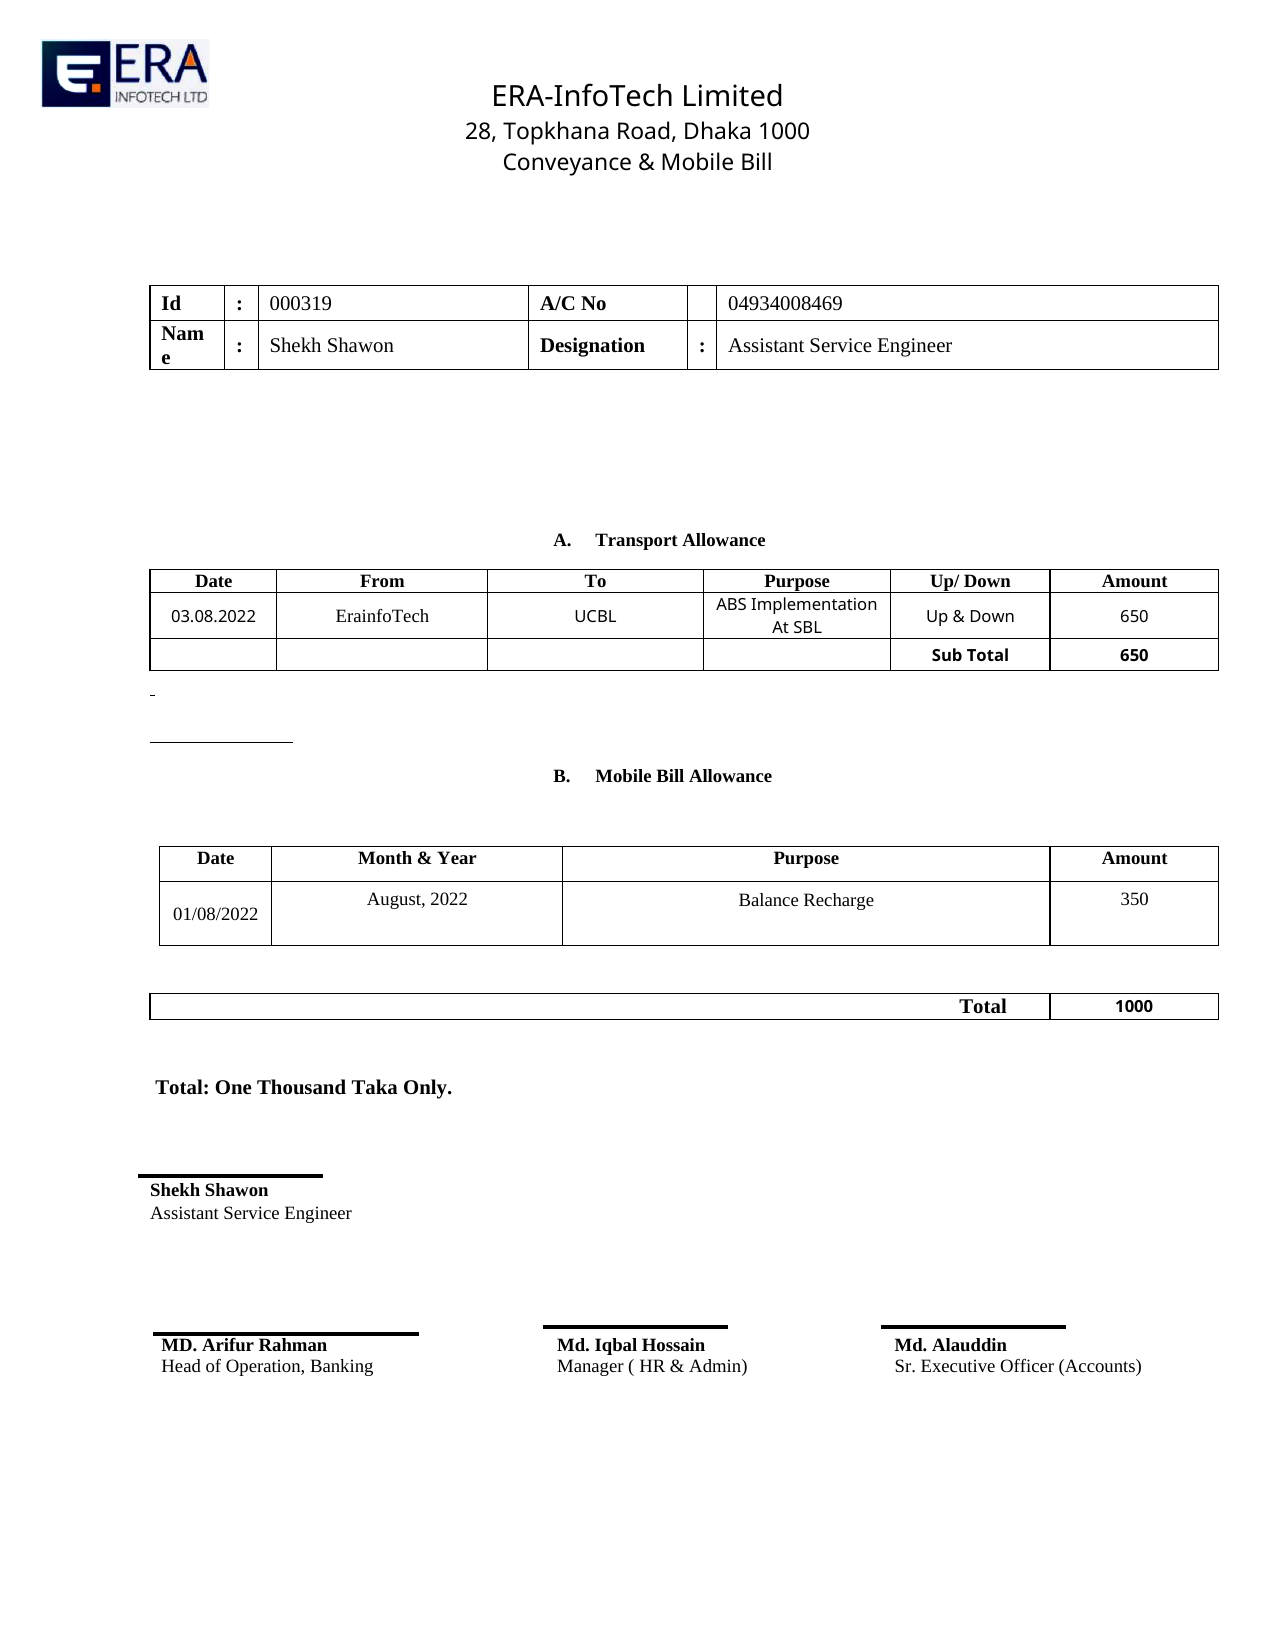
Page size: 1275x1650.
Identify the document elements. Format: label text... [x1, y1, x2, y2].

table_cell Shekh Shawon [259, 321, 528, 369]
table_header Amount [1051, 847, 1218, 881]
picture [40, 39, 210, 108]
table_header 000319 [259, 286, 528, 319]
text Shekh Shawon Assistant Service Engineer [150, 1178, 1125, 1253]
table_cell 01/08/2022 [160, 882, 271, 945]
table_cell UCBL [488, 593, 703, 638]
table_header Purpose [704, 570, 890, 592]
list Transport Allowance [553, 529, 1125, 551]
table_header Purpose [563, 847, 1049, 881]
table_cell August, 2022 [272, 882, 562, 945]
table_header Date [151, 570, 276, 592]
table_cell Designation [529, 321, 687, 369]
table_cell [488, 639, 703, 670]
text Total: One Thousand Taka Only. [150, 1075, 1125, 1099]
table_header To [488, 570, 703, 592]
table_header Id [151, 286, 224, 319]
table_header 1000 [1051, 994, 1218, 1018]
table_cell Sub Total [891, 639, 1049, 670]
list Mobile Bill Allowance [553, 765, 1125, 786]
table_cell [151, 639, 276, 670]
table_cell Up & Down [891, 593, 1049, 638]
table_header Month & Year [272, 847, 562, 881]
table_cell : [688, 321, 716, 369]
table_header Date [160, 847, 271, 881]
table_header MD. Arifur Rahman Head of Operation, Banking [150, 1312, 546, 1420]
table_header 04934008469 [717, 286, 1218, 319]
table_header [688, 286, 716, 319]
table_cell Assistant Service Engineer [717, 321, 1218, 369]
table_header Up/ Down [891, 570, 1049, 592]
table_cell 650 [1051, 593, 1218, 638]
table_cell : [225, 321, 258, 369]
table_cell [704, 639, 890, 670]
table_cell ABS Implementation At SBL [704, 593, 890, 638]
table_cell Name [151, 321, 224, 369]
table_header Amount [1051, 570, 1218, 592]
table_header Total [151, 994, 1049, 1018]
table_header A/C No [529, 286, 687, 319]
table_cell 350 [1051, 882, 1218, 945]
table_header Md. Iqbal Hossain Manager ( HR & Admin) [546, 1312, 883, 1420]
table_cell Balance Recharge [563, 882, 1049, 945]
table_cell [277, 639, 487, 670]
table_header : [225, 286, 258, 319]
table_cell 03.08.2022 [151, 593, 276, 638]
table_header From [277, 570, 487, 592]
table_cell 650 [1051, 639, 1218, 670]
table_header Md. Alauddin Sr. Executive Officer (Accounts) [883, 1312, 1164, 1420]
table_cell ErainfoTech [277, 593, 487, 638]
